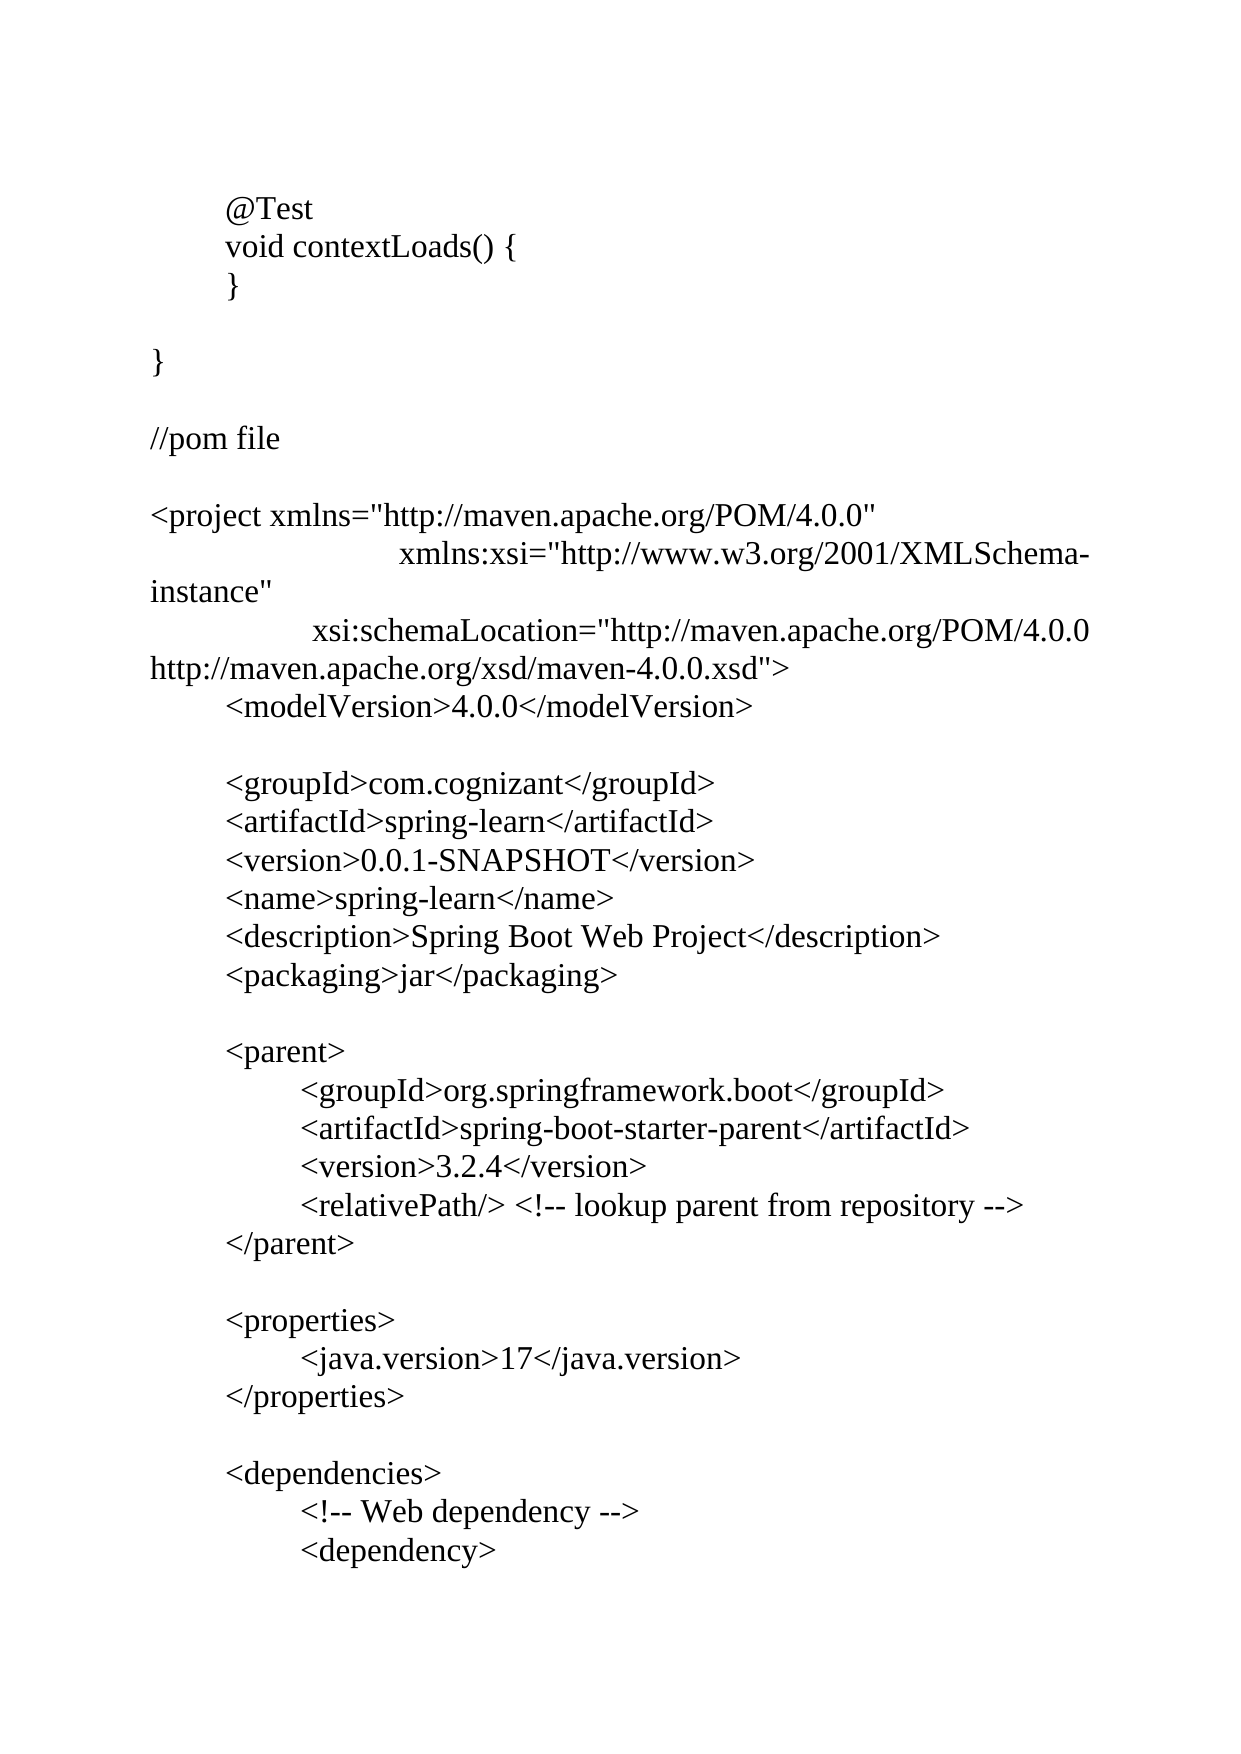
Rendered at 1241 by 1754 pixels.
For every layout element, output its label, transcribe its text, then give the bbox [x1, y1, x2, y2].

text <project xmlns="http://maven.apache.org/POM/4.0.0" [150, 495, 1090, 533]
text //pom file [150, 418, 1090, 457]
text xsi:schemaLocation="http://maven.apache.org/POM/4.0.0 http://maven.apache.org/xsd/maven-4.0.0.xsd"> [150, 610, 1090, 687]
text } [150, 265, 1090, 303]
text <version>3.2.4</version> [150, 1147, 1090, 1185]
text <java.version>17</java.version> [150, 1338, 1090, 1377]
text <parent> [150, 1032, 1090, 1070]
text } [150, 342, 1090, 380]
text <relativePath/> <!-- lookup parent from repository --> [150, 1185, 1090, 1223]
text <dependencies> [150, 1453, 1090, 1492]
text </parent> [150, 1223, 1090, 1262]
text <!-- Web dependency --> [150, 1492, 1090, 1530]
text <version>0.0.1-SNAPSHOT</version> [150, 840, 1090, 878]
text <name>spring-learn</name> [150, 878, 1090, 917]
text <modelVersion>4.0.0</modelVersion> [150, 687, 1090, 725]
text <packaging>jar</packaging> [150, 955, 1090, 993]
text <artifactId>spring-learn</artifactId> [150, 802, 1090, 840]
text void contextLoads() { [150, 227, 1090, 265]
text <groupId>com.cognizant</groupId> [150, 763, 1090, 802]
text <description>Spring Boot Web Project</description> [150, 917, 1090, 955]
text <dependency> [150, 1530, 1090, 1568]
text </properties> [150, 1377, 1090, 1415]
text <properties> [150, 1300, 1090, 1338]
text <artifactId>spring-boot-starter-parent</artifactId> [150, 1108, 1090, 1147]
text @Test [150, 188, 1090, 227]
text xmlns:xsi="http://www.w3.org/2001/XMLSchema-instance" [150, 533, 1090, 610]
text <groupId>org.springframework.boot</groupId> [150, 1070, 1090, 1108]
